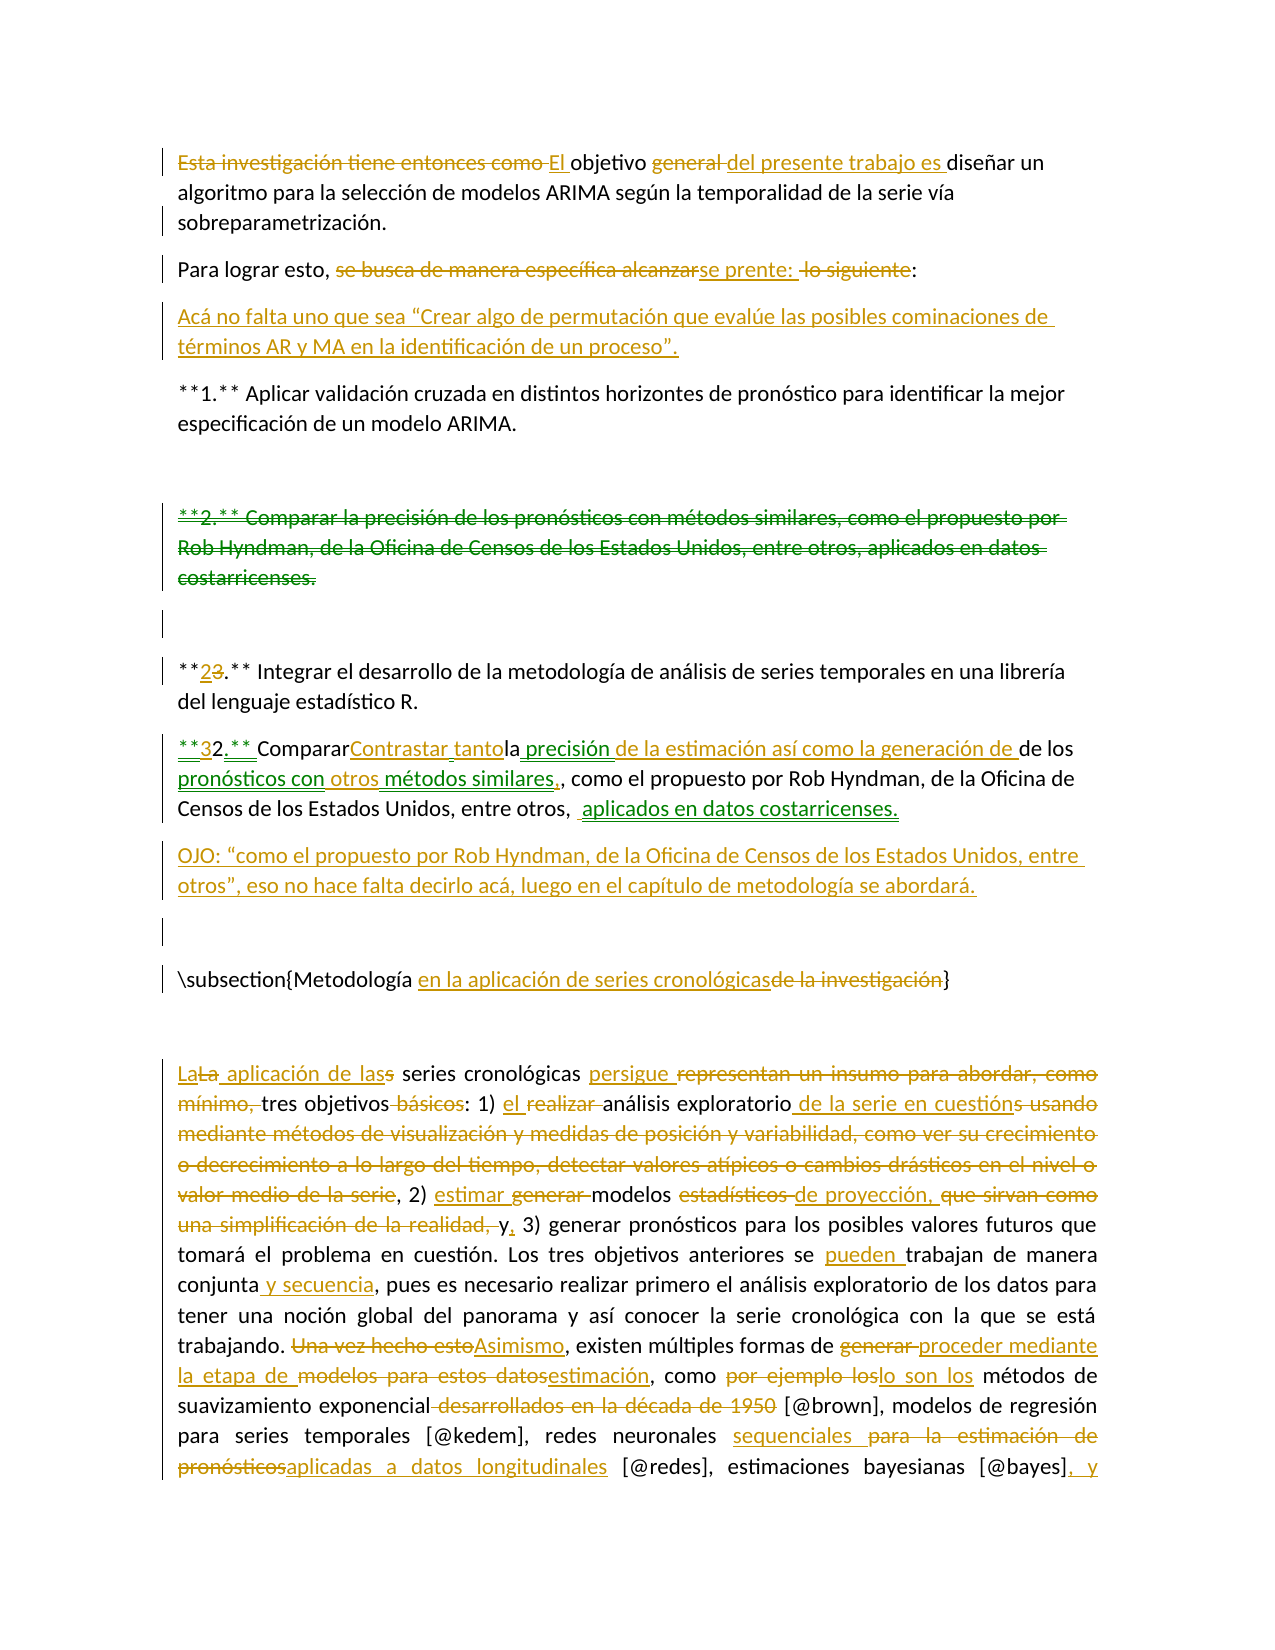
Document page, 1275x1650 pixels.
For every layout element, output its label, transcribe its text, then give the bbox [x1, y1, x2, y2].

text Para lograr esto, : [177, 255, 1098, 283]
text \subsection{Metodología } [177, 965, 1098, 993]
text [177, 1136, 1098, 1480]
text **1.** Aplicar validación cruzada en distintos horizontes de pronóstico para identificar la mejor especificación de un modelo ARIMA. [177, 379, 1098, 437]
text objetivo diseñar un algoritmo para la selección de modelos ARIMA según la temporalidad de la serie vía sobreparametrización. [177, 148, 1098, 236]
text **.** Integrar el desarrollo de la metodología de análisis de series temporales en una librería del lenguaje estadístico R. [177, 657, 1098, 715]
